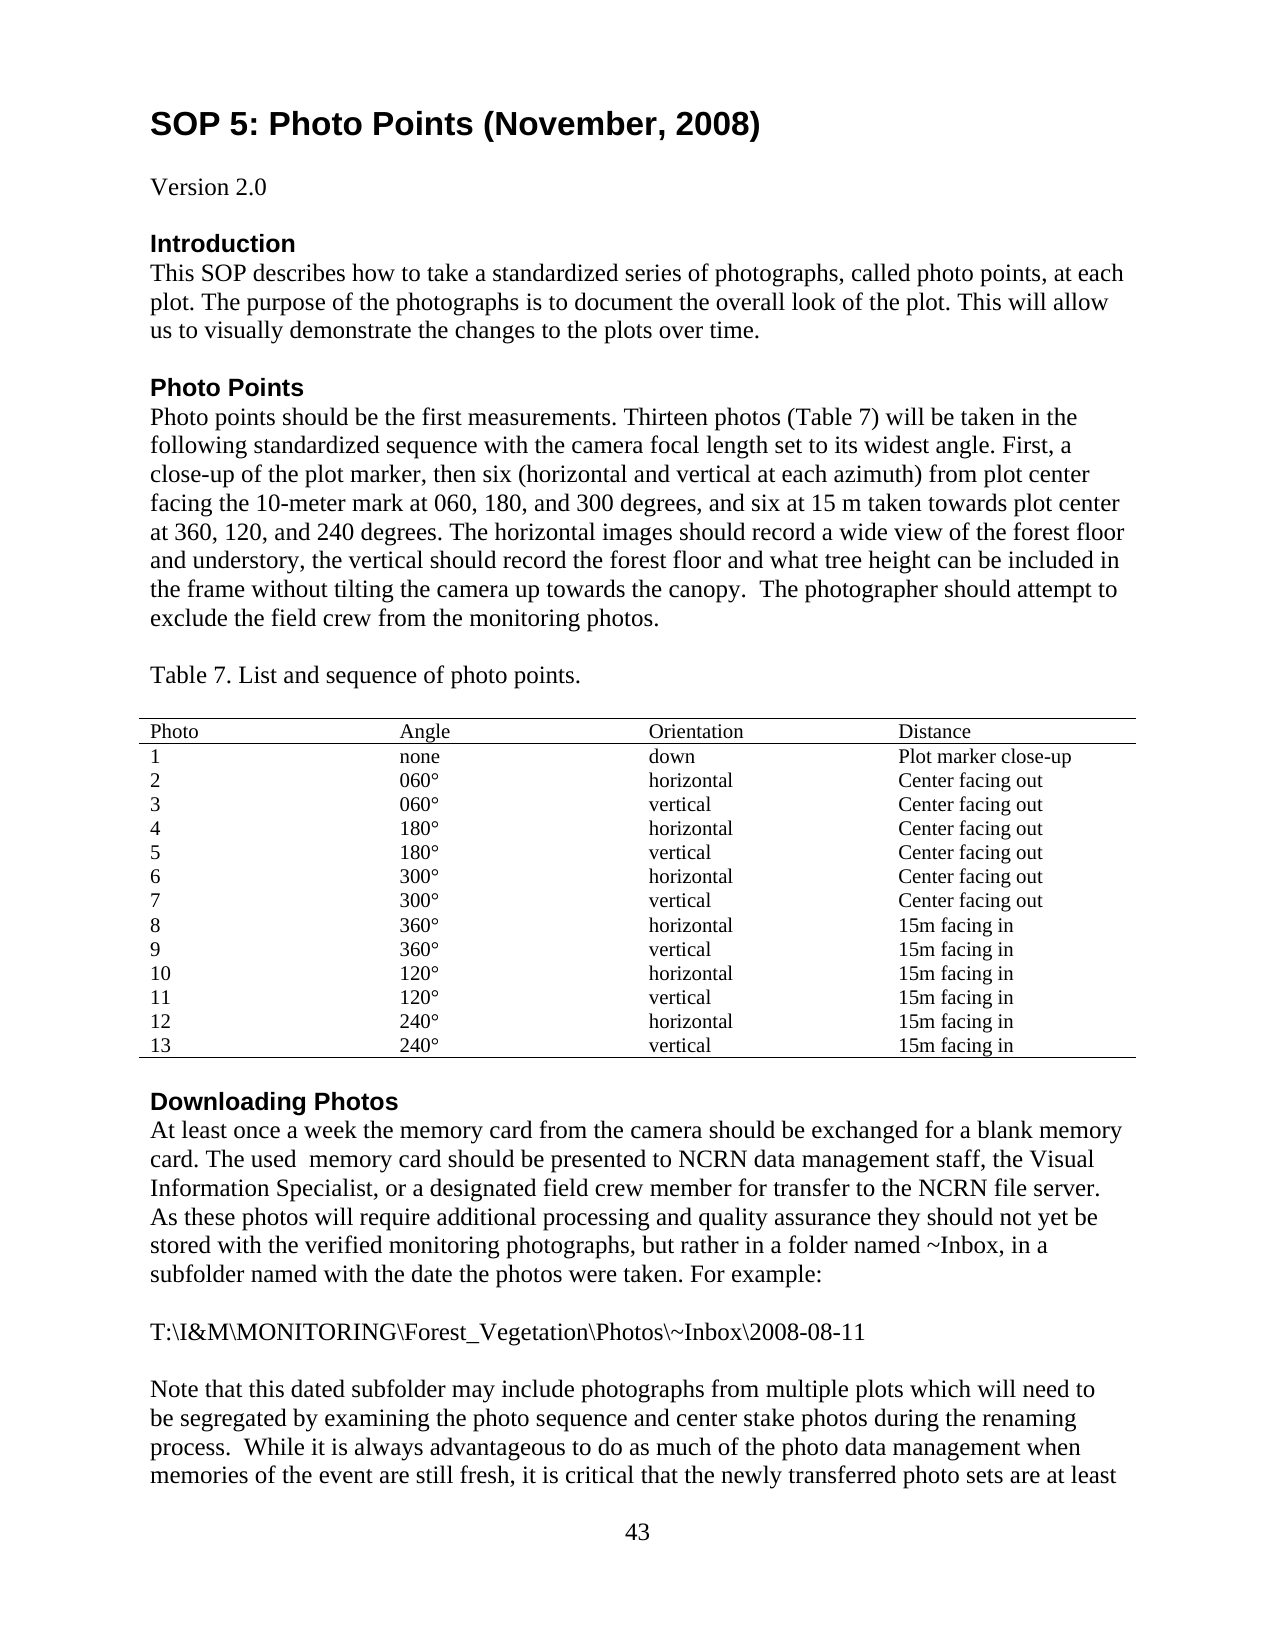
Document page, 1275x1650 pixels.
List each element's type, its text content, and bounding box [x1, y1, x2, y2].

table_cell horizontal [638, 913, 887, 937]
text This SOP describes how to take a standardized series of photographs, called photo points, at each plot. The purpose of the photographs is to document the overall look of the plot. This will allow us to visually demonstrate the changes to the plots over time. [150, 258, 1125, 344]
table_cell 360° [388, 937, 637, 961]
table_cell 9 [139, 937, 388, 961]
table_cell Center facing out [887, 768, 1136, 792]
table_cell horizontal [638, 1009, 887, 1033]
table_cell Center facing out [887, 864, 1136, 888]
text At least once a week the memory card from the camera should be exchanged for a blank memory card. The used memory card should be presented to NCRN data management staff, the Visual Information Specialist, or a designated field crew member for transfer to the NCRN file server. As these photos will require additional processing and quality assurance they should not yet be stored with the verified monitoring photographs, but rather in a folder named ~Inbox, in a subfolder named with the date the photos were taken. For example: [150, 1115, 1125, 1288]
table_cell vertical [638, 889, 887, 912]
table_cell 060° [388, 768, 637, 792]
text Version 2.0 [150, 172, 1125, 200]
table_cell 11 [139, 985, 388, 1009]
table_cell 4 [139, 816, 388, 840]
table_cell 300° [388, 889, 637, 912]
table_cell horizontal [638, 864, 887, 888]
table_cell vertical [638, 1033, 887, 1057]
table_header Distance [887, 719, 1136, 743]
table_cell 13 [139, 1033, 388, 1057]
table_cell 5 [139, 840, 388, 864]
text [150, 1374, 1125, 1489]
table_cell 12 [139, 1009, 388, 1033]
table_cell 15m facing in [887, 937, 1136, 961]
table_cell horizontal [638, 768, 887, 792]
table_cell 7 [139, 889, 388, 912]
table_cell 15m facing in [887, 985, 1136, 1009]
table_cell 15m facing in [887, 1009, 1136, 1033]
table_cell 180° [388, 816, 637, 840]
table_header Orientation [638, 719, 887, 743]
table_cell Center facing out [887, 816, 1136, 840]
table_cell 180° [388, 840, 637, 864]
table_cell 060° [388, 792, 637, 816]
table_cell vertical [638, 840, 887, 864]
subtitle Downloading Photos [150, 1087, 1125, 1115]
table_cell 15m facing in [887, 913, 1136, 937]
table_cell 10 [139, 961, 388, 985]
table_cell 2 [139, 768, 388, 792]
text Table 7. List and sequence of photo points. [150, 660, 1125, 689]
table_cell Center facing out [887, 840, 1136, 864]
table_cell vertical [638, 792, 887, 816]
table_header Angle [388, 719, 637, 743]
text T:\I&M\MONITORING\Forest_Vegetation\Photos\~Inbox\2008-08-11 [150, 1317, 1125, 1345]
table_cell 360° [388, 913, 637, 937]
table_cell horizontal [638, 961, 887, 985]
table_cell 300° [388, 864, 637, 888]
table_cell 120° [388, 985, 637, 1009]
table_cell 6 [139, 864, 388, 888]
table_cell down [638, 744, 887, 768]
table_cell vertical [638, 985, 887, 1009]
subtitle Photo Points [150, 373, 1125, 402]
table_cell none [388, 744, 637, 768]
table_cell 240° [388, 1009, 637, 1033]
table_cell Plot marker close-up [887, 744, 1136, 768]
table_header Photo [139, 719, 388, 743]
table_cell 120° [388, 961, 637, 985]
table_cell Center facing out [887, 889, 1136, 912]
table_cell 240° [388, 1033, 637, 1057]
table_cell horizontal [638, 816, 887, 840]
table_cell 15m facing in [887, 961, 1136, 985]
text Photo points should be the first measurements. Thirteen photos (Table 7) will be taken in the following standardized sequence with the camera focal length set to its widest angle. First, a close-up of the plot marker, then six (horizontal and vertical at each azimuth) from plot center facing the 10-meter mark at 060, 180, and 300 degrees, and six at 15 m taken towards plot center at 360, 120, and 240 degrees. The horizontal images should record a wide view of the forest floor and understory, the vertical should record the forest floor and what tree height can be included in the frame without tilting the camera up towards the canopy. The photographer should attempt to exclude the field crew from the monitoring photos. [150, 402, 1125, 632]
table_cell 15m facing in [887, 1033, 1136, 1057]
table_cell vertical [638, 937, 887, 961]
table_cell 1 [139, 744, 388, 768]
text Introduction [150, 229, 1125, 258]
table_cell Center facing out [887, 792, 1136, 816]
table_cell 8 [139, 913, 388, 937]
table_cell 3 [139, 792, 388, 816]
subtitle SOP 5: Photo Points (November, 2008) [150, 104, 1125, 143]
